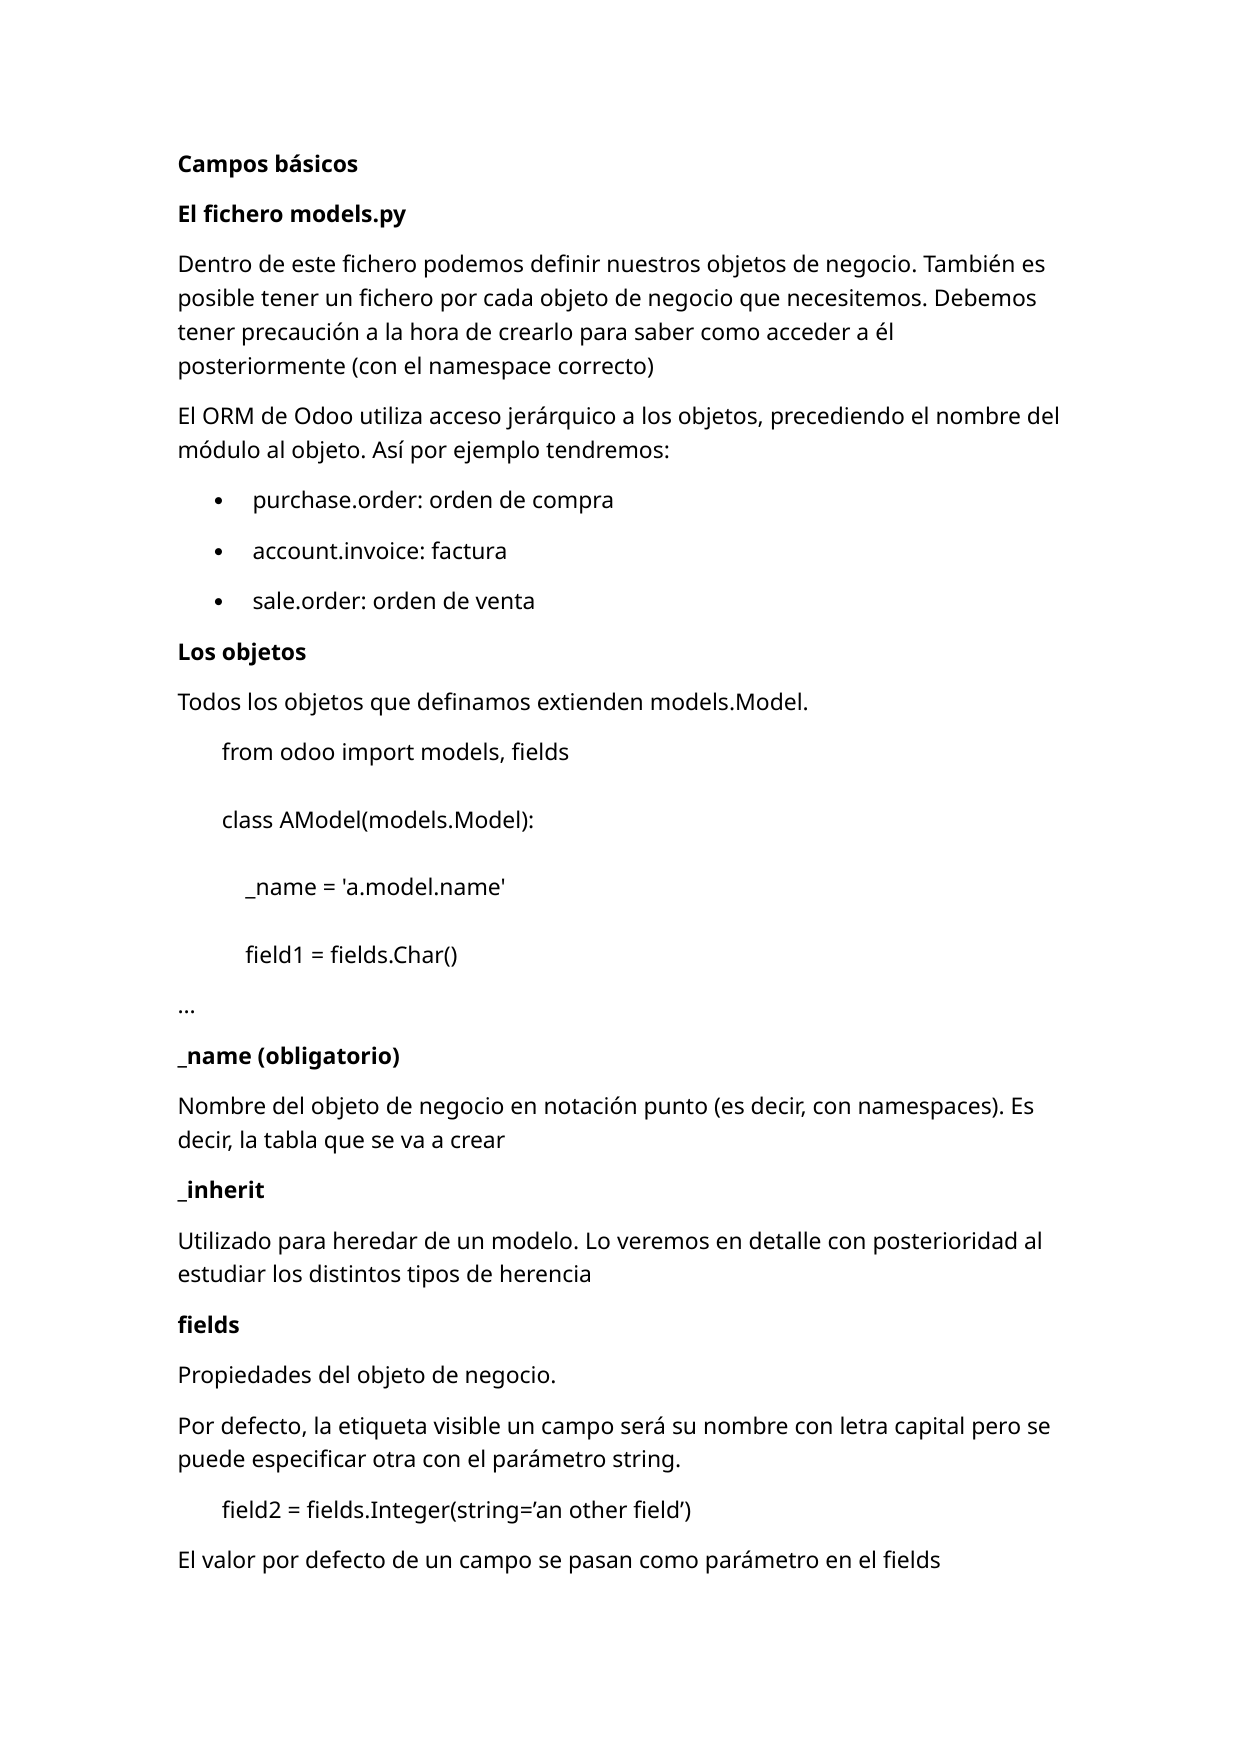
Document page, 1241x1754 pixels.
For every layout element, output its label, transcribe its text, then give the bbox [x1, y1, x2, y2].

list account.invoice: factura [215, 535, 1063, 566]
text _inherit [177, 1174, 1063, 1206]
text Propiedades del objeto de negocio. [177, 1359, 1063, 1391]
list sale.order: orden de venta [215, 585, 1063, 616]
text El fichero models.py [177, 198, 1063, 229]
text fields [177, 1309, 1063, 1340]
text _name (obligatorio) [177, 1040, 1063, 1071]
list purchase.order: orden de compra [215, 484, 1063, 516]
text Dentro de este fichero podemos definir nuestros objetos de negocio. También es posible tener un fichero por cada objeto de negocio que necesitemos. Debemos tener precaución a la hora de crearlo para saber como acceder a él posteriormente (con el namespace correcto) [177, 248, 1063, 381]
text El valor por defecto de un campo se pasan como parámetro en el fields [177, 1544, 1063, 1576]
text field2 = fields.Integer(string=’an other field’) [222, 1494, 1063, 1525]
text from odoo import models, fields class AModel(models.Model): _name = 'a.model.name' field1 = fields.Char() [222, 736, 1063, 970]
text Campos básicos [177, 148, 1063, 179]
text … [177, 989, 1063, 1021]
text El ORM de Odoo utiliza acceso jerárquico a los objetos, precediendo el nombre del módulo al objeto. Así por ejemplo tendremos: [177, 400, 1063, 465]
text Por defecto, la etiqueta visible un campo será su nombre con letra capital pero se puede especificar otra con el parámetro string. [177, 1410, 1063, 1475]
text Todos los objetos que definamos extienden models.Model. [177, 686, 1063, 717]
text Utilizado para heredar de un modelo. Lo veremos en detalle con posterioridad al estudiar los distintos tipos de herencia [177, 1225, 1063, 1290]
text Nombre del objeto de negocio en notación punto (es decir, con namespaces). Es decir, la tabla que se va a crear [177, 1090, 1063, 1155]
text Los objetos [177, 636, 1063, 667]
